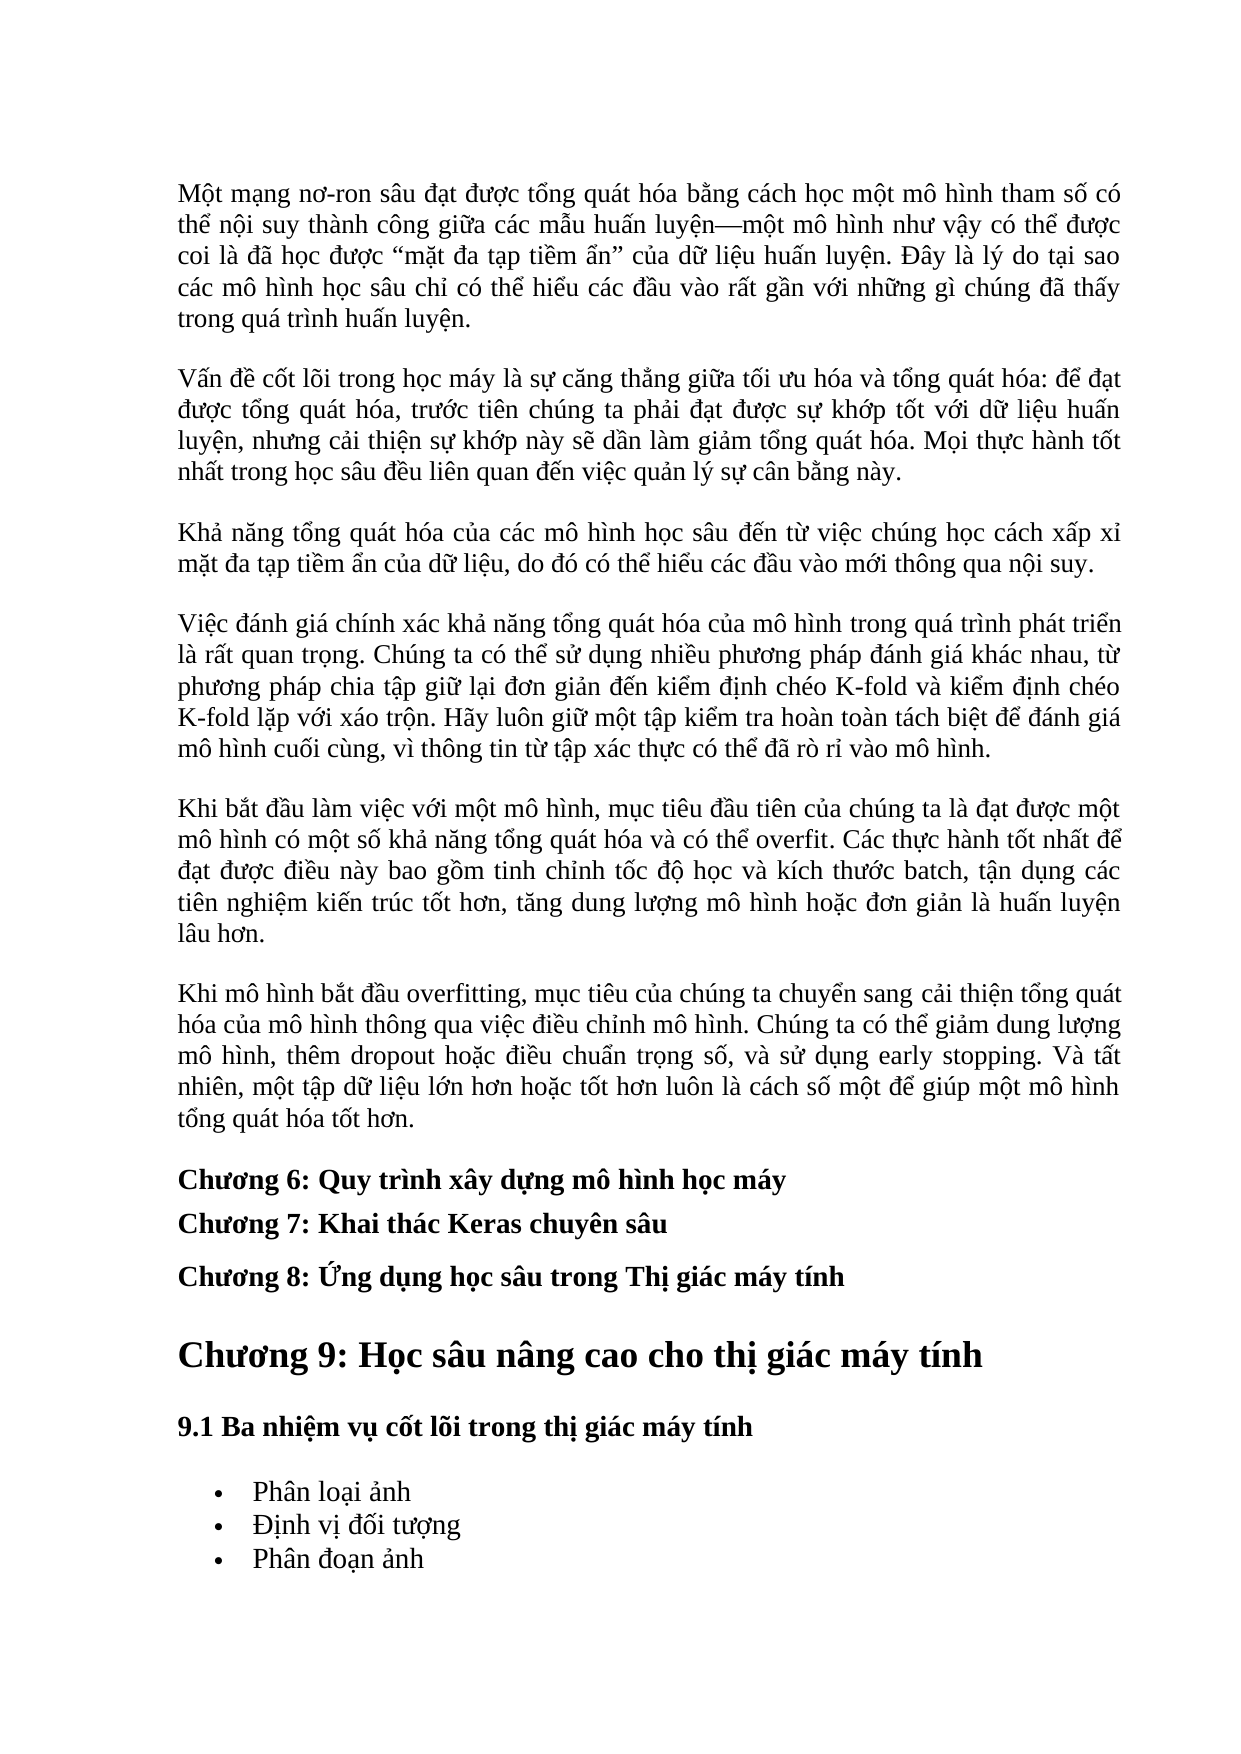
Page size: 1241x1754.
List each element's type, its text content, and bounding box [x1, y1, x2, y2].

text Khi bắt đầu làm việc với một mô hình, mục tiêu đầu tiên của chúng ta là đạt được một mô hình có một số khả năng tổng quát hóa và có thể overfit. Các thực hành tốt nhất để đạt được điều này bao gồm tinh chỉnh tốc độ học và kích thước batch, tận dụng các tiên nghiệm kiến trúc tốt hơn, tăng dung lượng mô hình hoặc đơn giản là huấn luyện lâu hơn. [177, 792, 1122, 948]
text Khả năng tổng quát hóa của các mô hình học sâu đến từ việc chúng học cách xấp xỉ mặt đa tạp tiềm ẩn của dữ liệu, do đó có thể hiểu các đầu vào mới thông qua nội suy. [177, 516, 1122, 578]
text Việc đánh giá chính xác khả năng tổng quát hóa của mô hình trong quá trình phát triển là rất quan trọng. Chúng ta có thể sử dụng nhiều phương pháp đánh giá khác nhau, từ phương pháp chia tập giữ lại đơn giản đến kiểm định chéo K-fold và kiểm định chéo K-fold lặp với xáo trộn. Hãy luôn giữ một tập kiểm tra hoàn toàn tách biệt để đánh giá mô hình cuối cùng, vì thông tin từ tập xác thực có thể đã rò rỉ vào mô hình. [177, 607, 1122, 763]
text Chương 7: Khai thác Keras chuyên sâu [177, 1206, 1122, 1240]
subtitle Chương 9: Học sâu nâng cao cho thị giác máy tính [177, 1333, 1122, 1376]
list Phân loại ảnh [215, 1474, 1122, 1507]
text Vấn đề cốt lõi trong học máy là sự căng thẳng giữa tối ưu hóa và tổng quát hóa: để đạt được tổng quát hóa, trước tiên chúng ta phải đạt được sự khớp tốt với dữ liệu huấn luyện, nhưng cải thiện sự khớp này sẽ dần làm giảm tổng quát hóa. Mọi thực hành tốt nhất trong học sâu đều liên quan đến việc quản lý sự cân bằng này. [177, 362, 1122, 487]
subtitle 9.1 Ba nhiệm vụ cốt lõi trong thị giác máy tính [177, 1409, 1122, 1442]
list Phân đoạn ảnh [215, 1541, 1122, 1574]
text Khi mô hình bắt đầu overfitting, mục tiêu của chúng ta chuyển sang cải thiện tổng quát hóa của mô hình thông qua việc điều chỉnh mô hình. Chúng ta có thể giảm dung lượng mô hình, thêm dropout hoặc điều chuẩn trọng số, và sử dụng early stopping. Và tất nhiên, một tập dữ liệu lớn hơn hoặc tốt hơn luôn là cách số một để giúp một mô hình tổng quát hóa tốt hơn. [177, 977, 1122, 1133]
text Một mạng nơ-ron sâu đạt được tổng quát hóa bằng cách học một mô hình tham số có thể nội suy thành công giữa các mẫu huấn luyện—một mô hình như vậy có thể được coi là đã học được “mặt đa tạp tiềm ẩn” của dữ liệu huấn luyện. Đây là lý do tại sao các mô hình học sâu chỉ có thể hiểu các đầu vào rất gần với những gì chúng đã thấy trong quá trình huấn luyện. [177, 177, 1122, 333]
list Định vị đối tượng [215, 1507, 1122, 1541]
text Chương 8: Ứng dụng học sâu trong Thị giác máy tính [177, 1259, 1122, 1293]
subtitle Chương 6: Quy trình xây dựng mô hình học máy [177, 1162, 1122, 1196]
